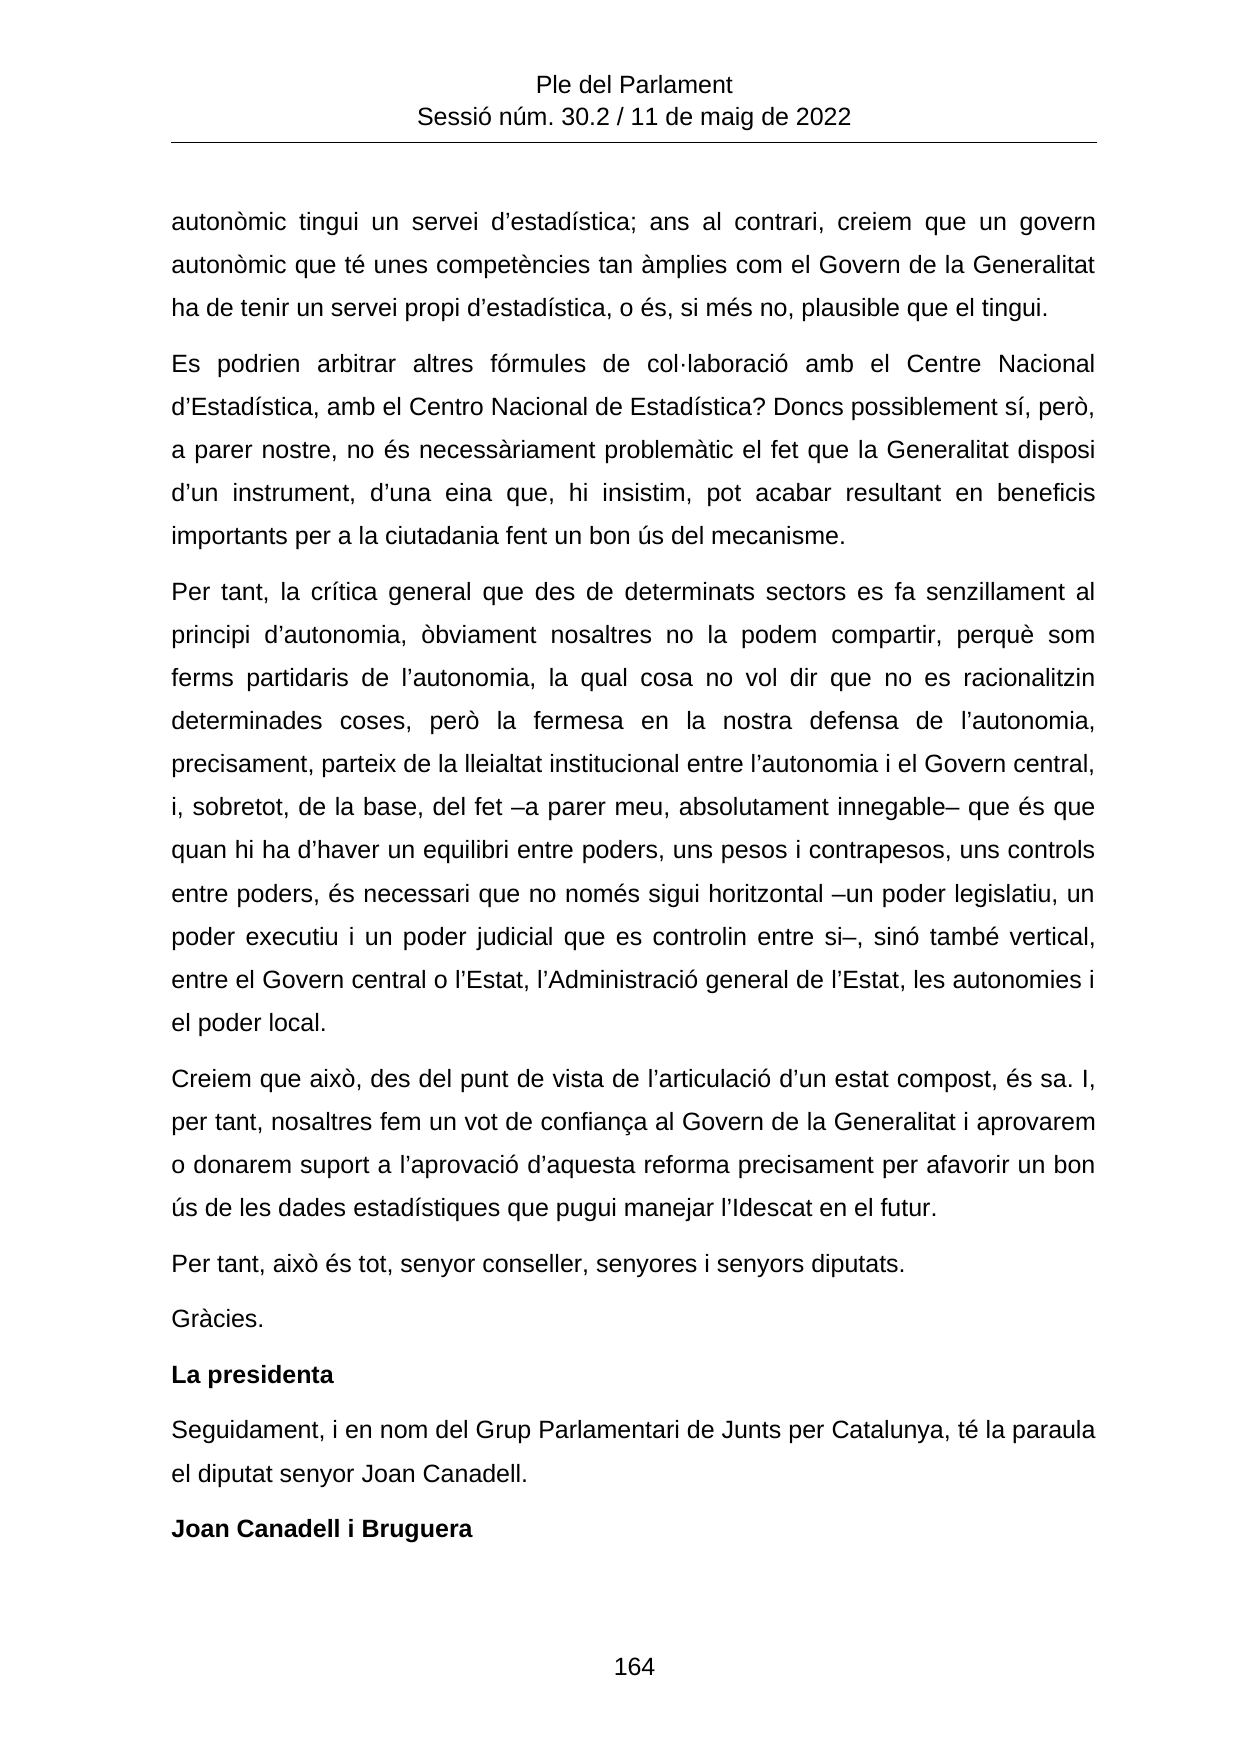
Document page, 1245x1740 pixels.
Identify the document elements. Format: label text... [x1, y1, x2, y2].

text Per tant, això és tot, senyor conseller, senyores i senyors diputats. [171, 1249, 1097, 1277]
text Es podrien arbitrar altres fórmules de col·laboració amb el Centre Nacional d’Estadística, amb el Centro Nacional de Estadística? Doncs possiblement sí, però, a parer nostre, no és necessàriament problemàtic el fet que la Generalitat disposi d’un instrument, d’una eina que, hi insistim, pot acabar resultant en beneficis importants per a la ciutadania fent un bon ús del mecanisme. [171, 349, 1097, 550]
text Creiem que això, des del punt de vista de l’articulació d’un estat compost, és sa. I, per tant, nosaltres fem un vot de confiança al Govern de la Generalitat i aprovarem o donarem suport a l’aprovació d’aquesta reforma precisament per afavorir un bon ús de les dades estadístiques que pugui manejar l’Idescat en el futur. [171, 1064, 1097, 1222]
text Per tant, la crítica general que des de determinats sectors es fa senzillament al principi d’autonomia, òbviament nosaltres no la podem compartir, perquè som ferms partidaris de l’autonomia, la qual cosa no vol dir que no es racionalitzin determinades coses, però la fermesa en la nostra defensa de l’autonomia, precisament, parteix de la lleialtat institucional entre l’autonomia i el Govern central, i, sobretot, de la base, del fet –a parer meu, absolutament innegable– que és que quan hi ha d’haver un equilibri entre poders, uns pesos i contrapesos, uns controls entre poders, és necessari que no només sigui horitzontal –un poder legislatiu, un poder executiu i un poder judicial que es controlin entre si–, sinó també vertical, entre el Govern central o l’Estat, l’Administració general de l’Estat, les autonomies i el poder local. [171, 577, 1097, 1037]
text Joan Canadell i Bruguera [171, 1514, 1097, 1543]
text Seguidament, i en nom del Grup Parlamentari de Junts per Catalunya, té la paraula el diputat senyor Joan Canadell. [171, 1416, 1097, 1487]
text La presidenta [171, 1360, 1097, 1389]
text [171, 207, 1097, 322]
text Gràcies. [171, 1304, 1097, 1333]
